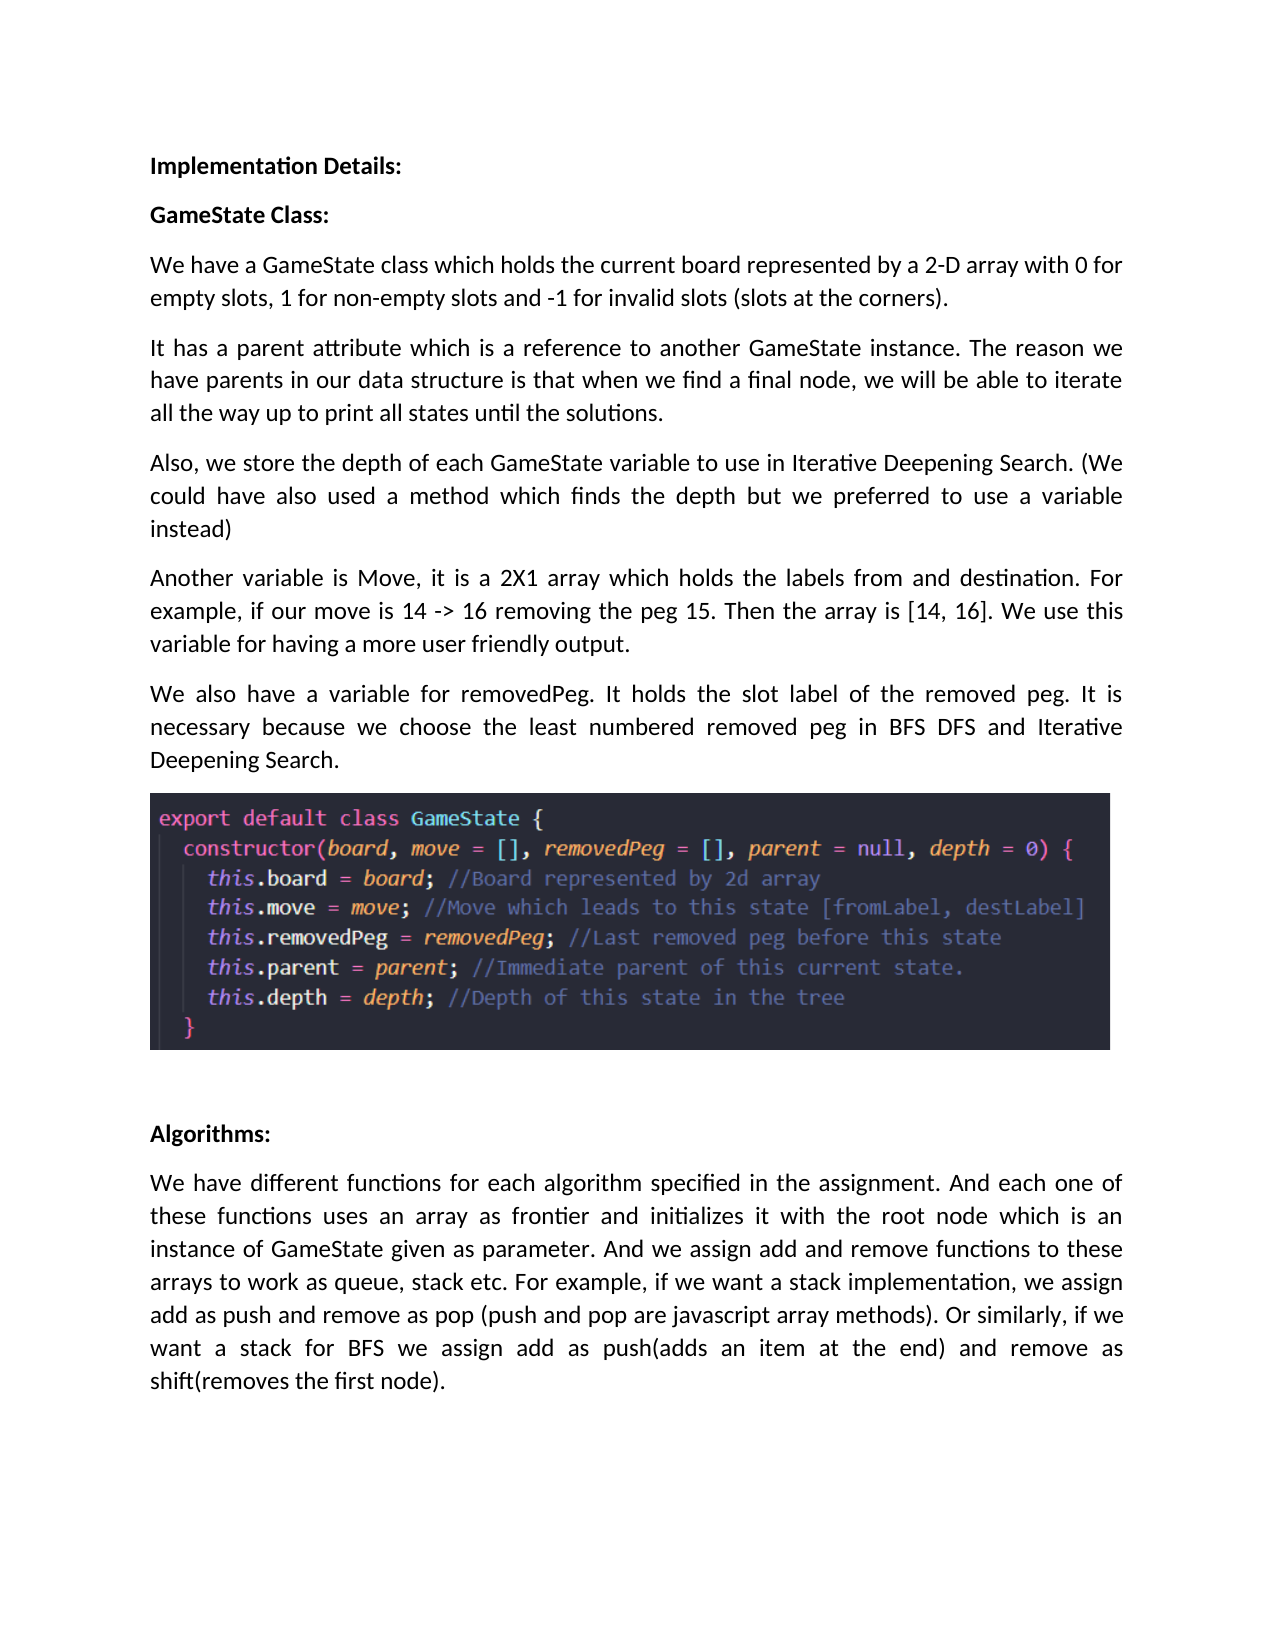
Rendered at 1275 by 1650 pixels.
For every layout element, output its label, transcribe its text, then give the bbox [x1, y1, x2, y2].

text Algorithms: [150, 1118, 1125, 1148]
picture [150, 793, 1110, 1050]
text Also, we store the depth of each GameState variable to use in Iterative Deepening Search. (We could have also used a method which finds the depth but we preferred to use a variable instead) [150, 447, 1125, 543]
text We have a GameState class which holds the current board represented by a 2-D array with 0 for empty slots, 1 for non-empty slots and -1 for invalid slots (slots at the corners). [150, 249, 1125, 313]
text GameState Class: [150, 199, 1125, 230]
text Implementation Details: [150, 150, 1125, 181]
text Another variable is Move, it is a 2X1 array which holds the labels from and destination. For example, if our move is 14 -> 16 removing the peg 15. Then the array is [14, 16]. We use this variable for having a more user friendly output. [150, 562, 1125, 659]
text It has a parent attribute which is a reference to another GameState instance. The reason we have parents in our data structure is that when we find a final node, we will be able to iterate all the way up to print all states until the solutions. [150, 332, 1125, 428]
text We have different functions for each algorithm specified in the assignment. And each one of these functions uses an array as frontier and initializes it with the root node which is an instance of GameState given as parameter. And we assign add and remove functions to these arrays to work as queue, stack etc. For example, if we want a stack implementation, we assign add as push and remove as pop (push and pop are javascript array methods). Or similarly, if we want a stack for BFS we assign add as push(adds an item at the end) and remove as shift(removes the first node). [150, 1168, 1125, 1396]
text We also have a variable for removedPeg. It holds the slot label of the removed peg. It is necessary because we choose the least numbered removed peg in BFS DFS and Iterative Deepening Search. [150, 678, 1125, 774]
